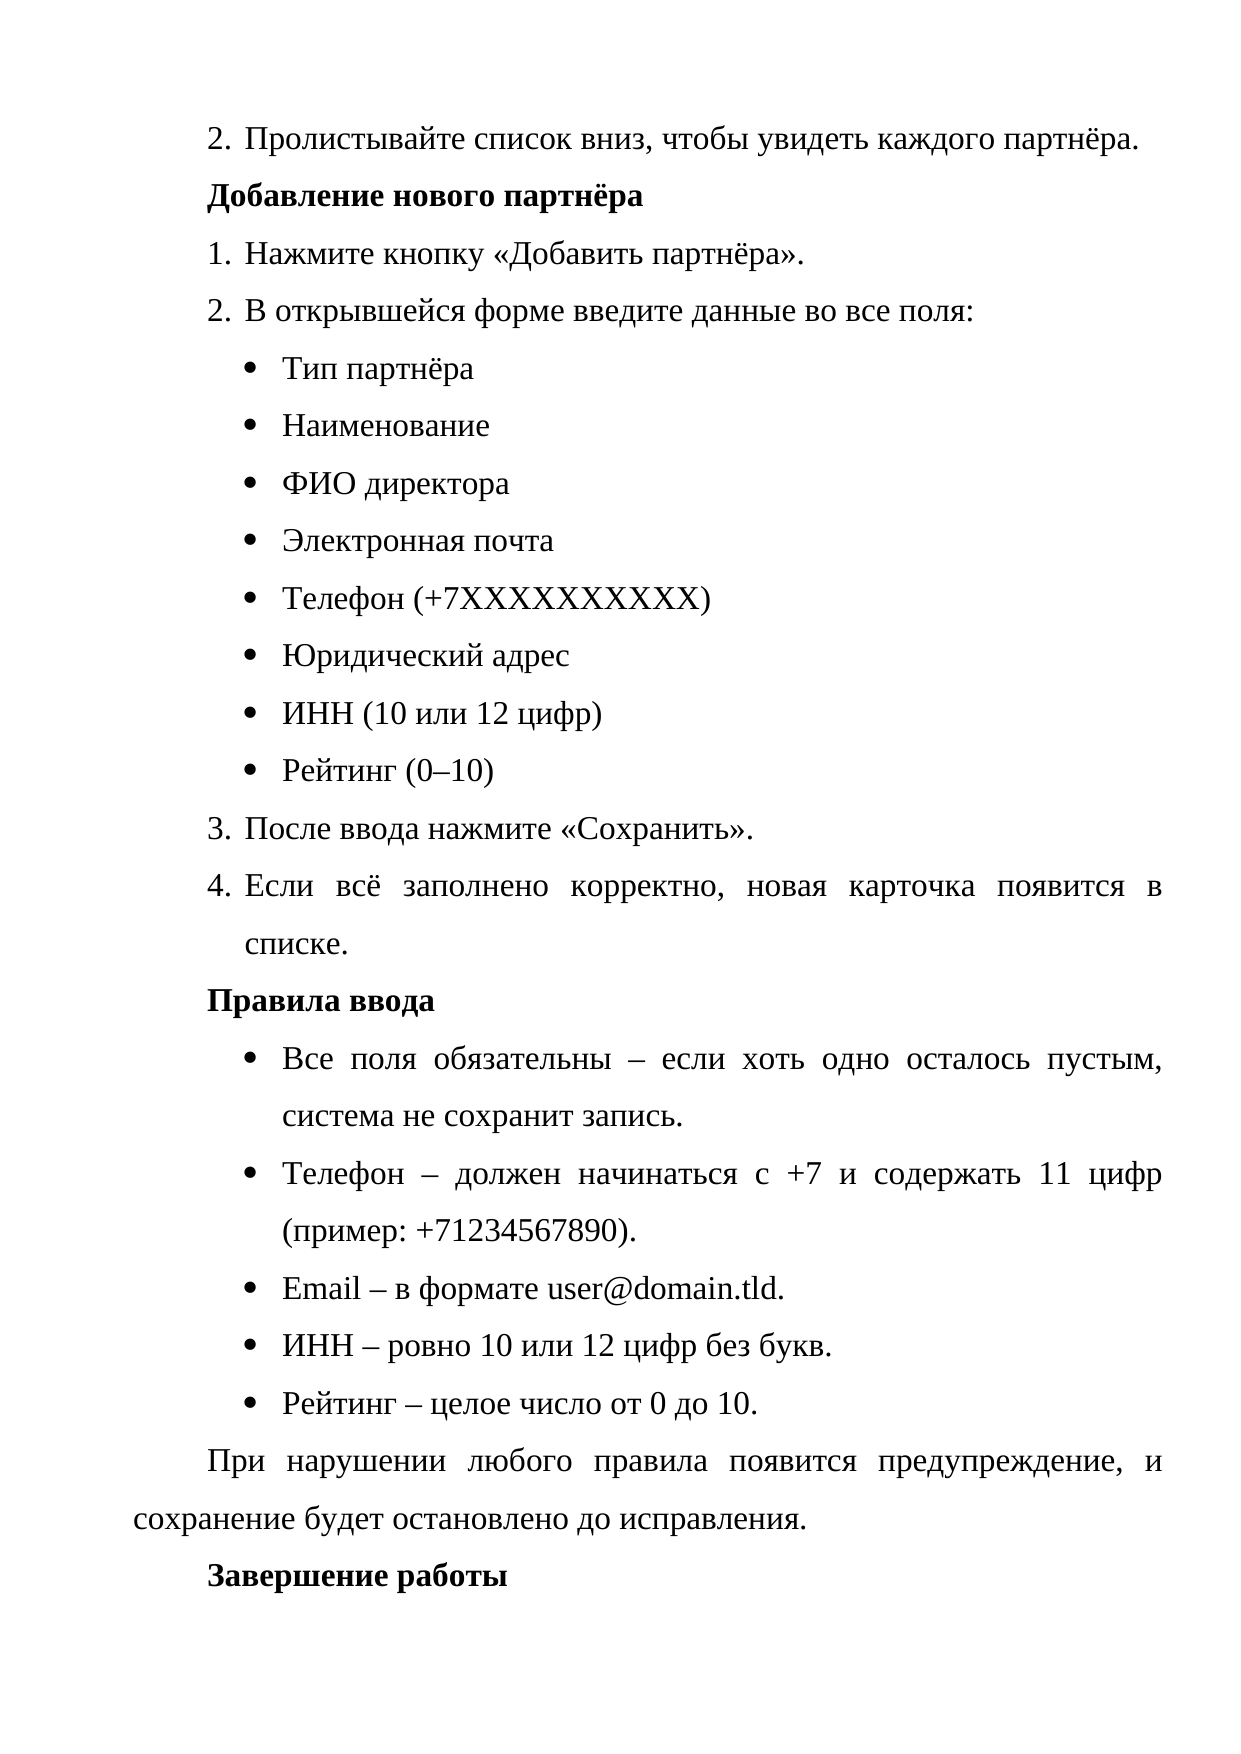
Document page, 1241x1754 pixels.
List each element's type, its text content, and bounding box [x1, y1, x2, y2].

list Email – в формате user@domain.tld. [244, 1268, 1163, 1306]
list Если всё заполнено корректно, новая карточка появится в списке. [207, 866, 1163, 961]
list ИНН (10 или 12 цифр) [244, 693, 1163, 731]
list Юридический адрес [244, 636, 1163, 674]
list Нажмите кнопку «Добавить партнёра». [207, 233, 1163, 271]
list Наименование [244, 406, 1163, 444]
text При нарушении любого правила появится предупреждение, и сохранение будет остановлено до исправления. [133, 1441, 1163, 1536]
list Пролистывайте список вниз, чтобы увидеть каждого партнёра. [207, 118, 1163, 156]
text Завершение работы [133, 1556, 1163, 1594]
list ИНН – ровно 10 или 12 цифр без букв. [244, 1326, 1163, 1364]
list Все поля обязательны – если хоть одно осталось пустым, система не сохранит запись. [244, 1038, 1163, 1134]
list Телефон (+7XXXXXXXXXX) [244, 578, 1163, 616]
list Рейтинг (0–10) [244, 751, 1163, 789]
list После ввода нажмите «Сохранить». [207, 808, 1163, 846]
text Правила ввода [133, 981, 1163, 1019]
list Электронная почта [244, 521, 1163, 559]
list Тип партнёра [244, 348, 1163, 386]
list В открывшейся форме введите данные во все поля: [207, 291, 1163, 329]
list Рейтинг – целое число от 0 до 10. [244, 1383, 1163, 1421]
list Телефон – должен начинаться с +7 и содержать 11 цифр (пример: +71234567890). [244, 1153, 1163, 1249]
list ФИО директора [244, 463, 1163, 501]
text Добавление нового партнёра [133, 176, 1163, 214]
